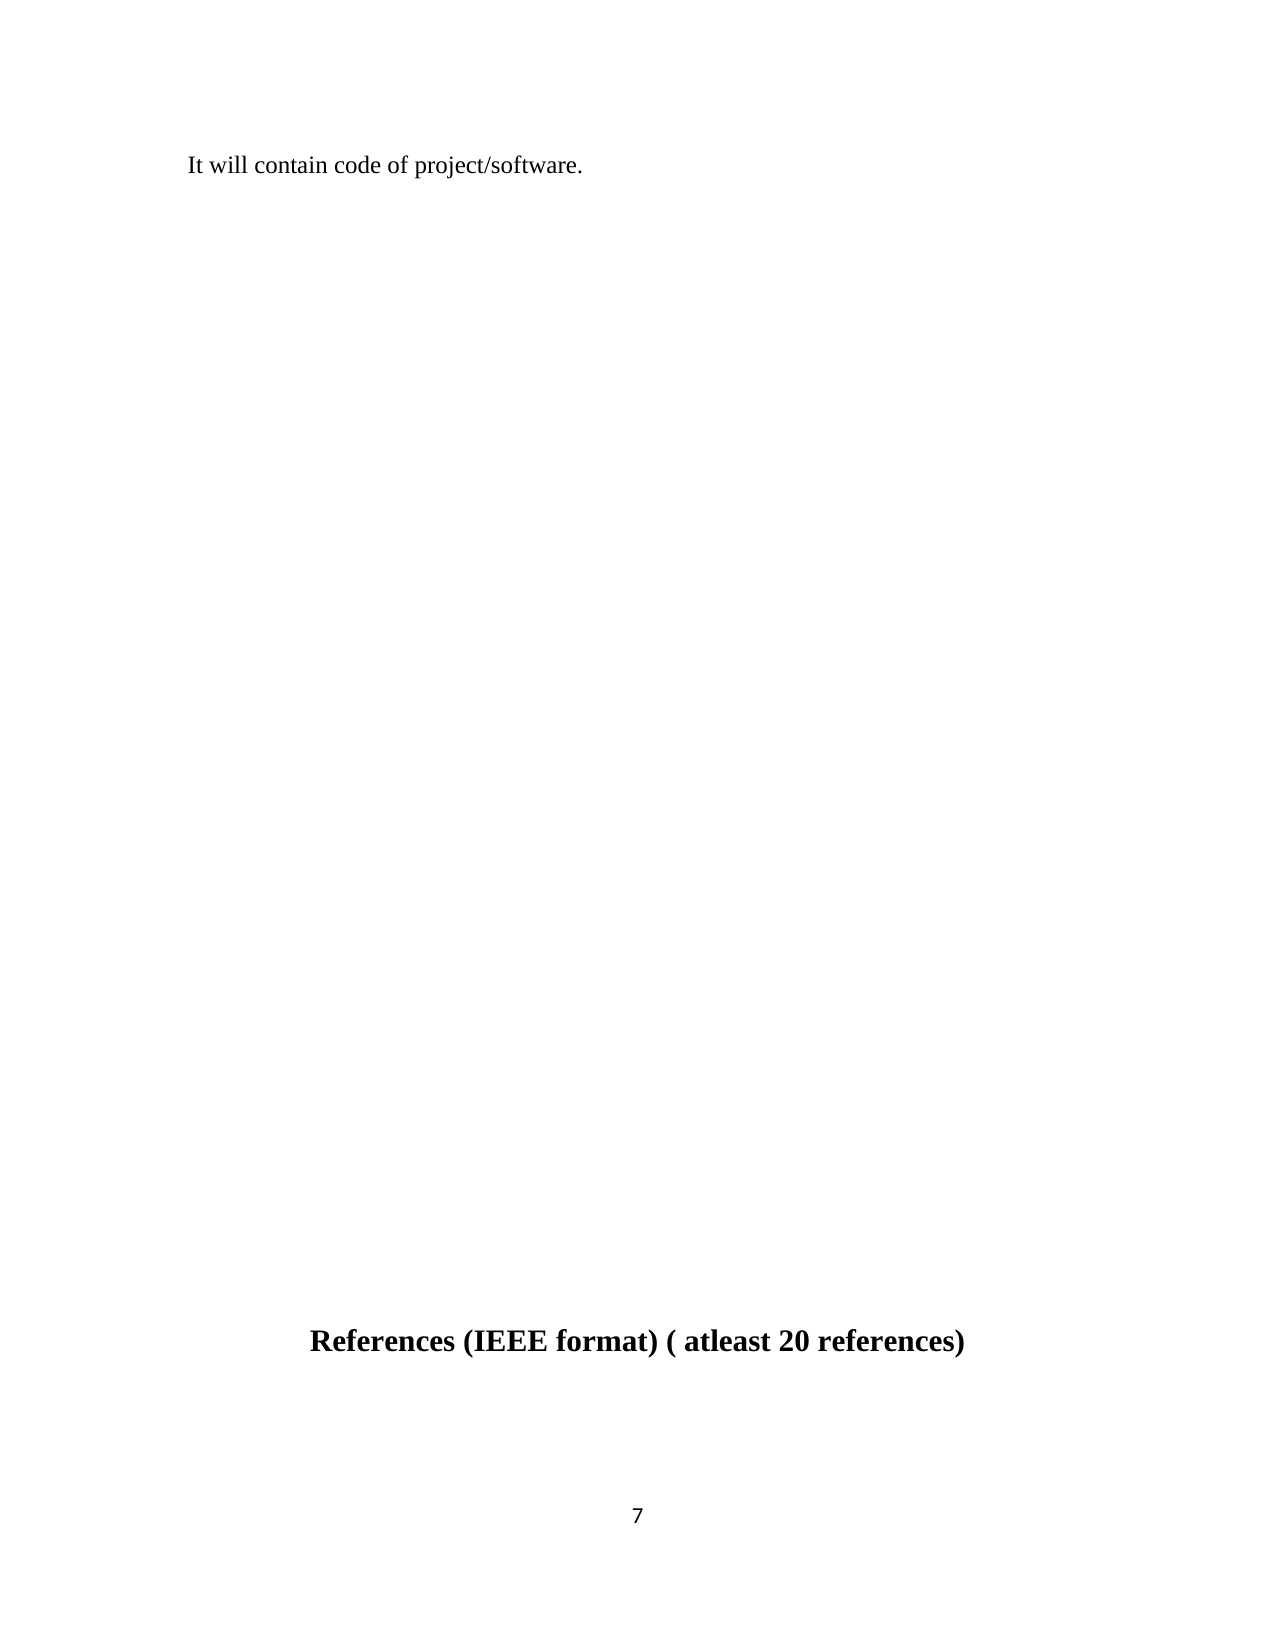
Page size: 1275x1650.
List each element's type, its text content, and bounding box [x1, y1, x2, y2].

text References (IEEE format) ( atleast 20 references) [187, 1323, 1087, 1359]
text It will contain code of project/software. [187, 150, 1087, 179]
